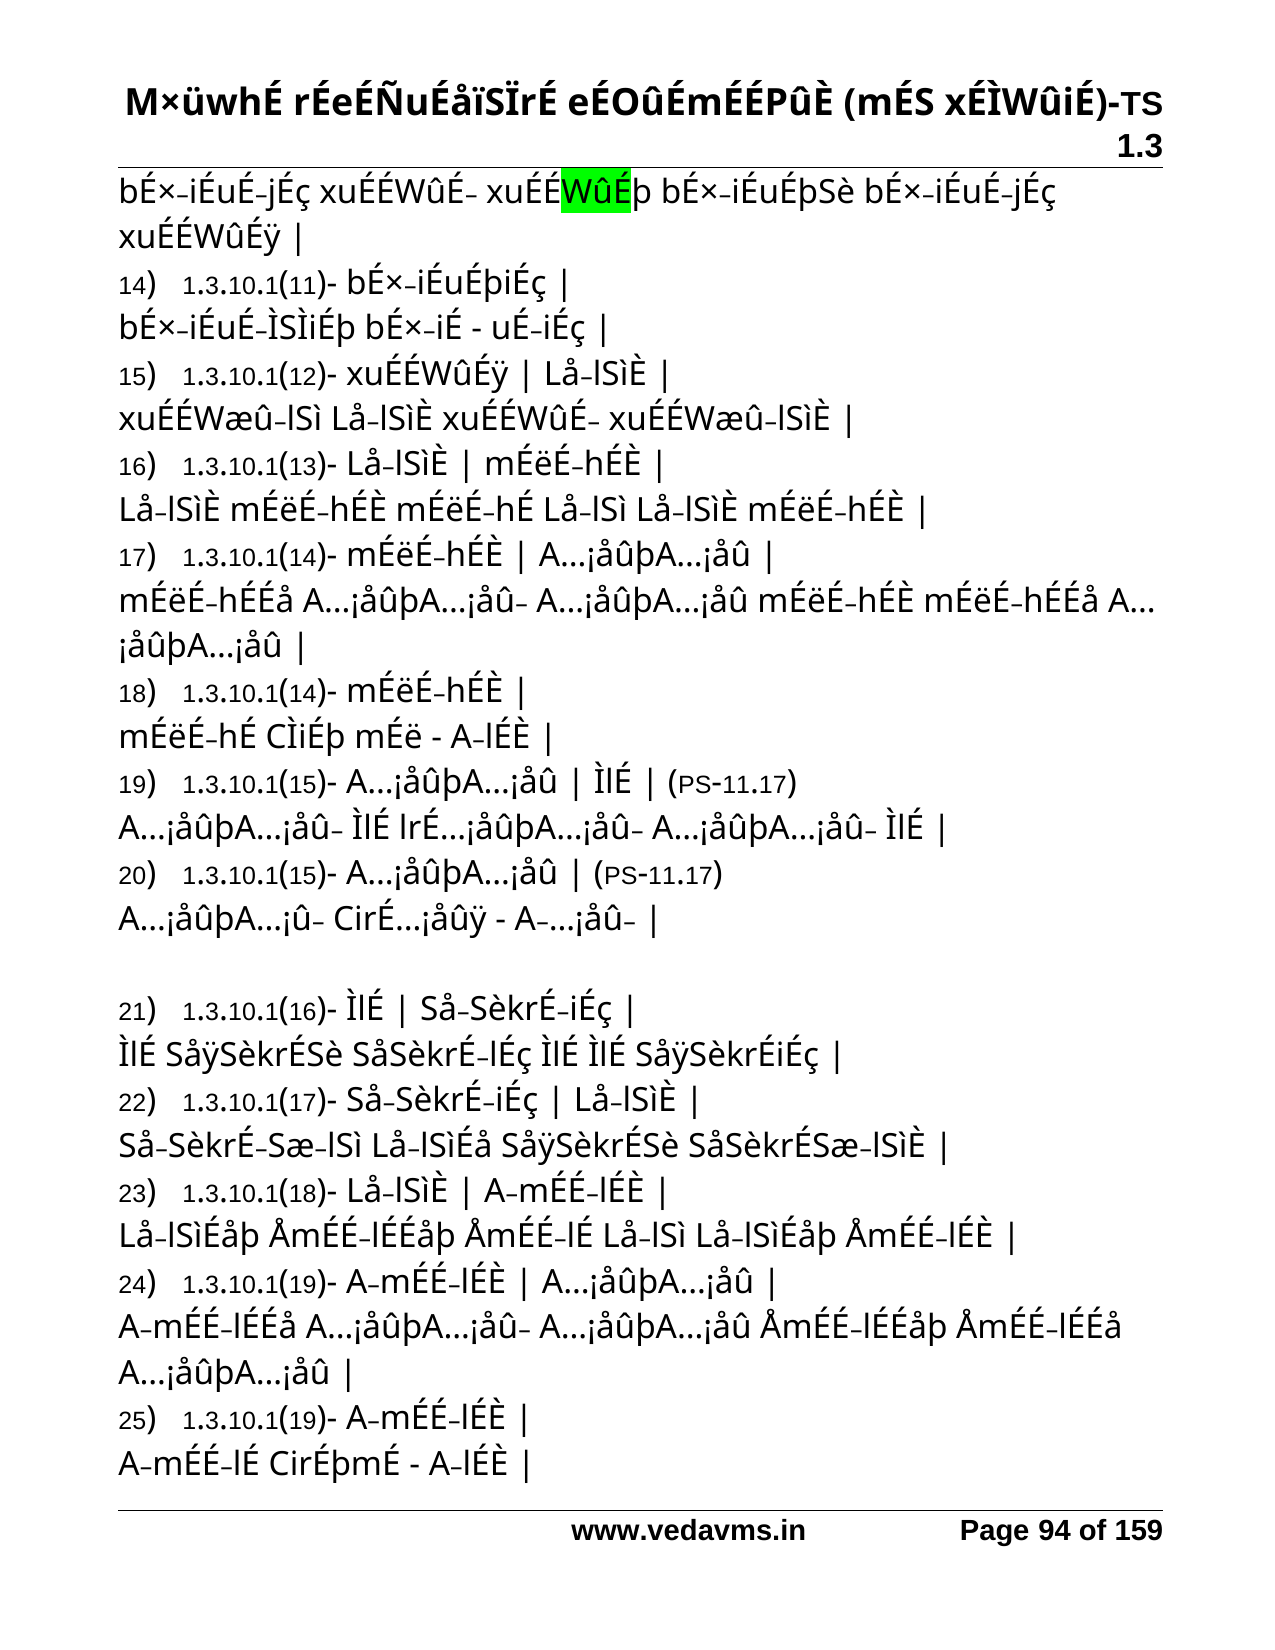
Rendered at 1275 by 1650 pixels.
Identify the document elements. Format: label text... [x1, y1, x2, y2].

text A–mÉÉ–lÉ CirÉþmÉ - A–lÉÈ | [118, 1439, 1163, 1485]
text mÉëÉ–hÉ CÌiÉþ mÉë - A–lÉÈ | [118, 713, 1163, 758]
text 20) 1.3.10.1(15)- A…¡åûþA…¡åû | (PS-11.17) [118, 849, 1163, 894]
text 21) 1.3.10.1(16)- ÌlÉ | Så–SèkrÉ–iÉç | [118, 985, 1163, 1031]
text 25) 1.3.10.1(19)- A–mÉÉ–lÉÈ | [118, 1394, 1163, 1439]
text 14) 1.3.10.1(11)- bÉ×–iÉuÉþiÉç | [118, 258, 1163, 304]
text 16) 1.3.10.1(13)- Lå–lSìÈ | mÉëÉ–hÉÈ | [118, 440, 1163, 486]
text 22) 1.3.10.1(17)- Så–SèkrÉ–iÉç | Lå–lSìÈ | [118, 1076, 1163, 1121]
text bÉ×–iÉuÉ–ÌSÌiÉþ bÉ×–iÉ - uÉ–iÉç | [118, 304, 1163, 349]
text Så–SèkrÉ–Sæ–lSì Lå–lSìÉå SåÿSèkrÉSè SåSèkrÉSæ–lSìÈ | [118, 1121, 1163, 1167]
text 17) 1.3.10.1(14)- mÉëÉ–hÉÈ | A…¡åûþA…¡åû | [118, 531, 1163, 576]
text xuÉÉWæû–lSì Lå–lSìÈ xuÉÉWûÉ– xuÉÉWæû–lSìÈ | [118, 395, 1163, 440]
text A–mÉÉ–lÉÉå A…¡åûþA…¡åû– A…¡åûþA…¡åû ÅmÉÉ–lÉÉåþ ÅmÉÉ–lÉÉå A…¡åûþA…¡åû | [118, 1303, 1163, 1394]
text A…¡åûþA…¡åû– ÌlÉ lrÉ…¡åûþA…¡åû– A…¡åûþA…¡åû– ÌlÉ | [118, 803, 1163, 849]
text 15) 1.3.10.1(12)- xuÉÉWûÉÿ | Lå–lSìÈ | [118, 349, 1163, 395]
text Lå–lSìÉåþ ÅmÉÉ–lÉÉåþ ÅmÉÉ–lÉ Lå–lSì Lå–lSìÉåþ ÅmÉÉ–lÉÈ | [118, 1212, 1163, 1258]
text 24) 1.3.10.1(19)- A–mÉÉ–lÉÈ | A…¡åûþA…¡åû | [118, 1258, 1163, 1303]
text 23) 1.3.10.1(18)- Lå–lSìÈ | A–mÉÉ–lÉÈ | [118, 1167, 1163, 1212]
text mÉëÉ–hÉÉå A…¡åûþA…¡åû– A…¡åûþA…¡åû mÉëÉ–hÉÈ mÉëÉ–hÉÉå A…¡åûþA…¡åû | [118, 576, 1163, 667]
text A…¡åûþA…¡û– CirÉ…¡åûÿ - A–…¡åû– | [118, 894, 1163, 940]
text 19) 1.3.10.1(15)- A…¡åûþA…¡åû | ÌlÉ | (PS-11.17) [118, 758, 1163, 803]
text 18) 1.3.10.1(14)- mÉëÉ–hÉÈ | [118, 667, 1163, 713]
text bÉ×–iÉuÉ–jÉç xuÉÉWûÉ– xuÉÉWûÉþ bÉ×–iÉuÉþSè bÉ×–iÉuÉ–jÉç xuÉÉWûÉÿ | [118, 168, 1163, 258]
text Lå–lSìÈ mÉëÉ–hÉÈ mÉëÉ–hÉ Lå–lSì Lå–lSìÈ mÉëÉ–hÉÈ | [118, 486, 1163, 531]
text ÌlÉ SåÿSèkrÉSè SåSèkrÉ–lÉç ÌlÉ ÌlÉ SåÿSèkrÉiÉç | [118, 1031, 1163, 1076]
